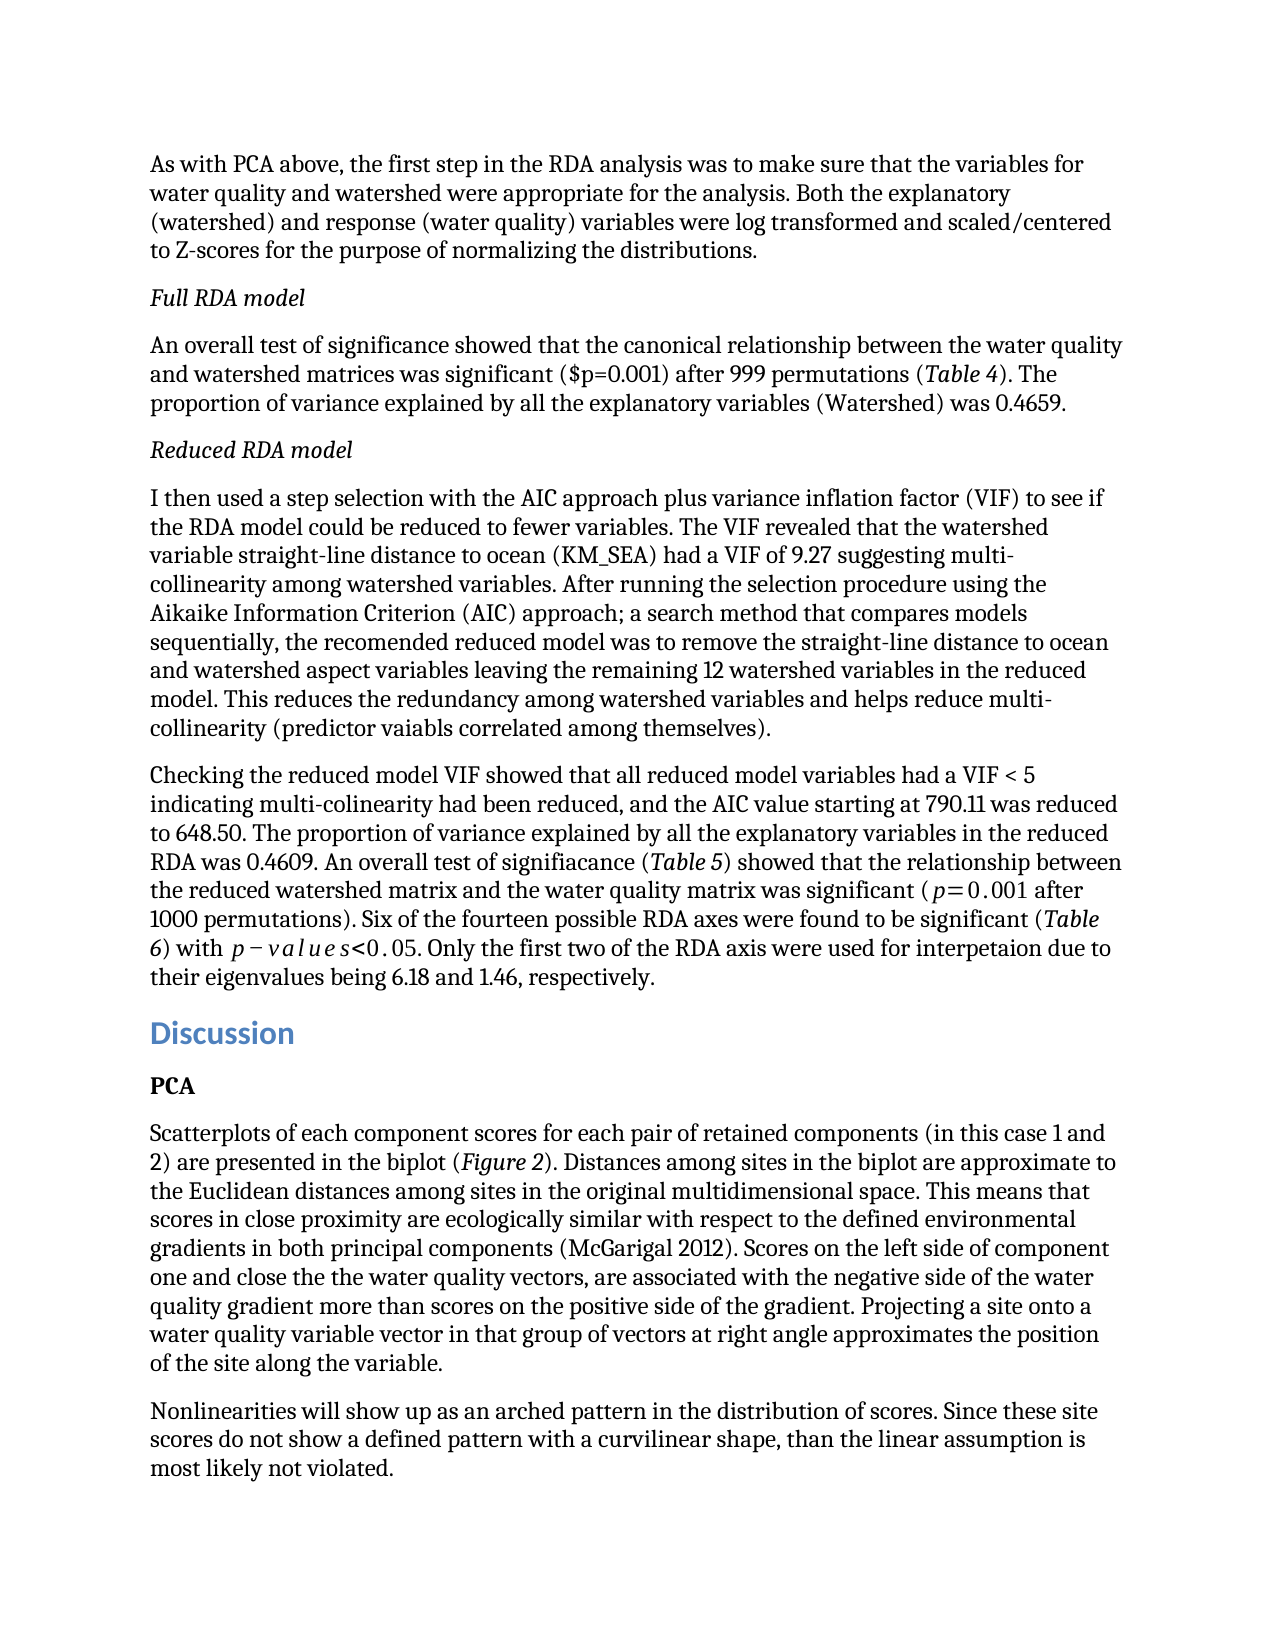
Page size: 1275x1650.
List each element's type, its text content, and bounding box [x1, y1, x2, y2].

text PCA [150, 1072, 1125, 1100]
text An overall test of significance showed that the canonical relationship between the water quality and watershed matrices was significant ($p=0.001) after 999 permutations (Table 4). The proportion of variance explained by all the explanatory variables (Watershed) was 0.4659. [150, 331, 1125, 417]
text Scatterplots of each component scores for each pair of retained components (in this case 1 and 2) are presented in the biplot (Figure 2). Distances among sites in the biplot are approximate to the Euclidean distances among sites in the original multidimensional space. This means that scores in close proximity are ecologically similar with respect to the defined environmental gradients in both principal components (McGarigal 2012). Scores on the left side of component one and close the the water quality vectors, are associated with the negative side of the water quality gradient more than scores on the positive side of the gradient. Projecting a site onto a water quality variable vector in that group of vectors at right angle approximates the position of the site along the variable. [150, 1119, 1125, 1378]
text Reduced RDA model [150, 436, 1125, 465]
subtitle Discussion [150, 1012, 1125, 1053]
text As with PCA above, the first step in the RDA analysis was to make sure that the variables for water quality and watershed were appropriate for the analysis. Both the explanatory (watershed) and response (water quality) variables were log transformed and scaled/centered to Z-scores for the purpose of normalizing the distributions. [150, 150, 1125, 265]
text Full RDA model [150, 284, 1125, 312]
text I then used a step selection with the AIC approach plus variance inflation factor (VIF) to see if the RDA model could be reduced to fewer variables. The VIF revealed that the watershed variable straight-line distance to ocean (KM_SEA) had a VIF of 9.27 suggesting multi-collinearity among watershed variables. After running the selection procedure using the Aikaike Information Criterion (AIC) approach; a search method that compares models sequentially, the recomended reduced model was to remove the straight-line distance to ocean and watershed aspect variables leaving the remaining 12 watershed variables in the reduced model. This reduces the redundancy among watershed variables and helps reduce multi-collinearity (predictor vaiabls correlated among themselves). [150, 484, 1125, 742]
text Nonlinearities will show up as an arched pattern in the distribution of scores. Since these site scores do not show a defined pattern with a curvilinear shape, than the linear assumption is most likely not violated. [150, 1397, 1125, 1483]
text Checking the reduced model VIF showed that all reduced model variables had a VIF < 5 indicating multi-colinearity had been reduced, and the AIC value starting at 790.11 was reduced to 648.50. The proportion of variance explained by all the explanatory variables in the reduced RDA was 0.4609. An overall test of signifiacance (Table 5) showed that the relationship between the reduced watershed matrix and the water quality matrix was significant ( after 1000 permutations). Six of the fourteen possible RDA axes were found to be significant (Table 6) with . Only the first two of the RDA axis were used for interpetaion due to their eigenvalues being 6.18 and 1.46, respectively. [150, 761, 1125, 991]
